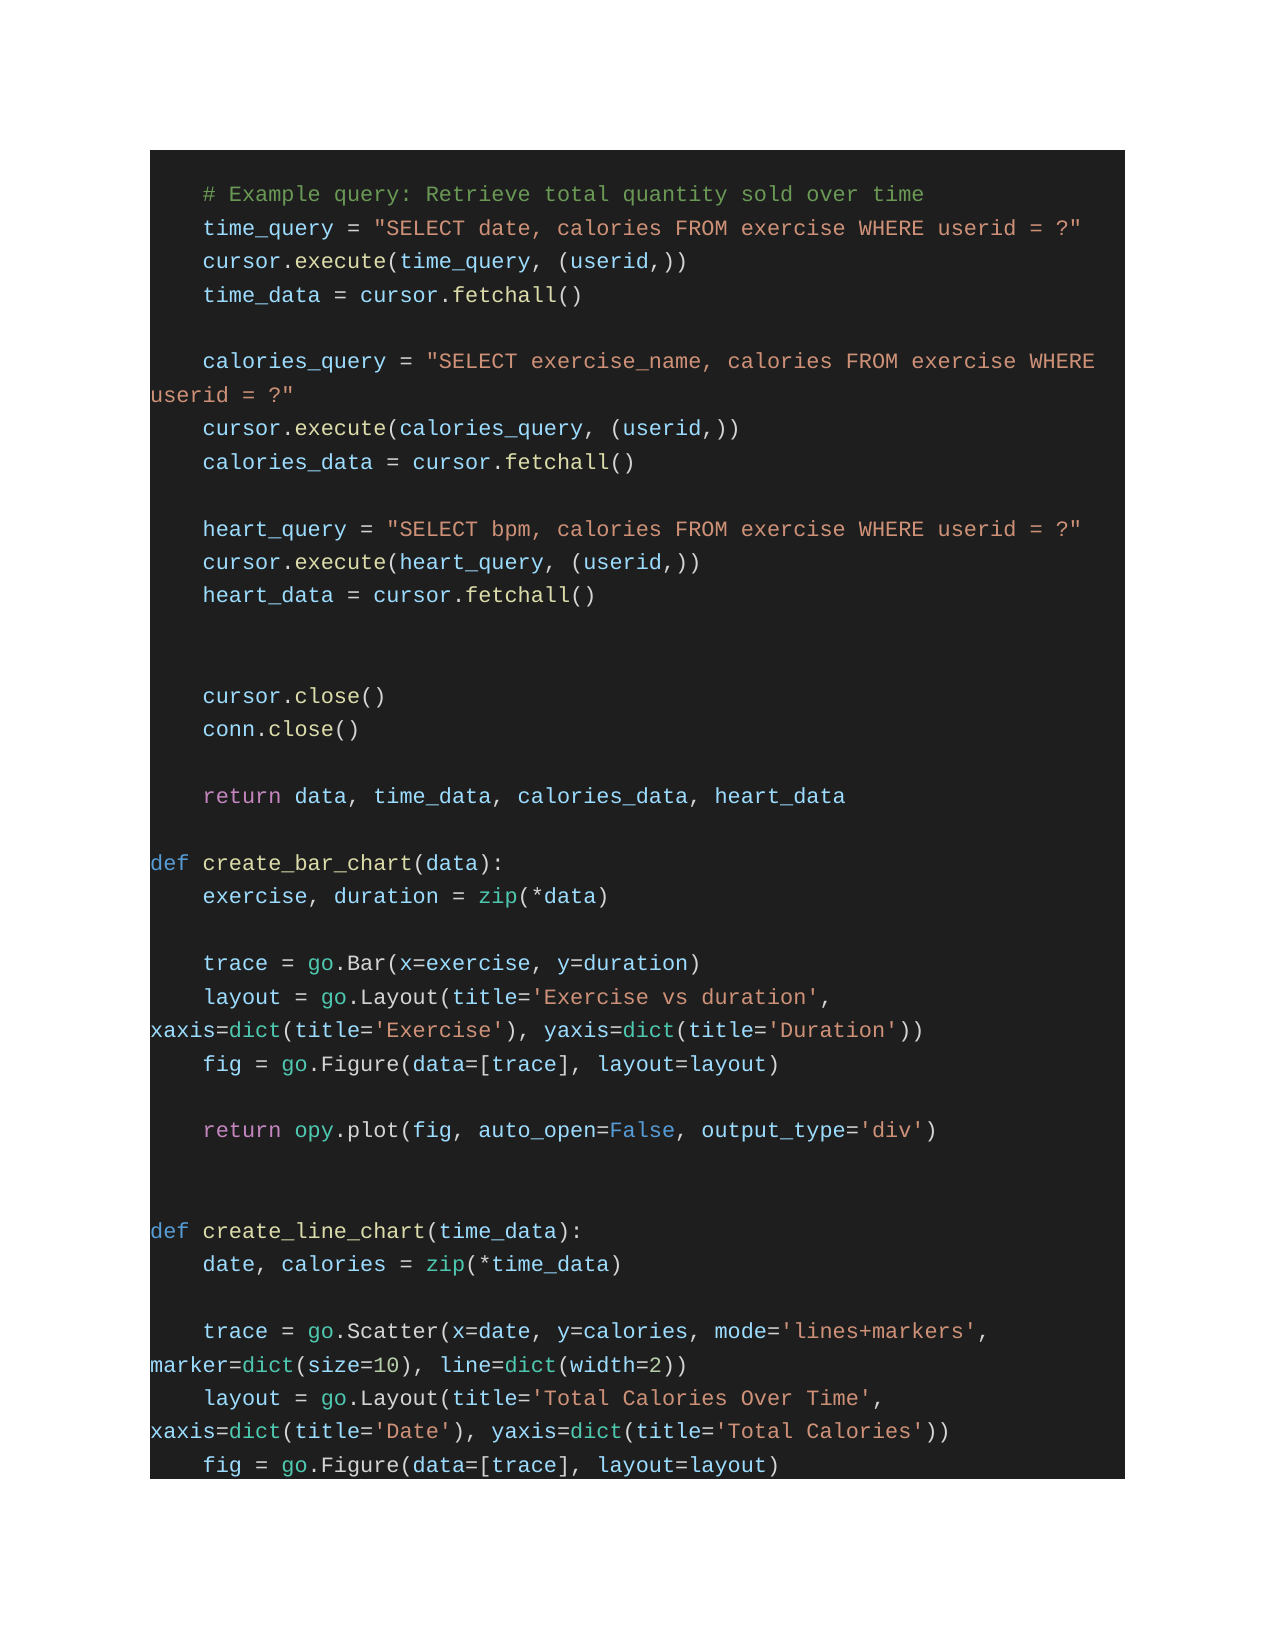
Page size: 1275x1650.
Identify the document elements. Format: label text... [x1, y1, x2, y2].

text layout = go.Layout(title='Total Calories Over Time', xaxis=dict(title='Date'), yaxis=dict(title='Total Calories')) [150, 1387, 1125, 1445]
text calories_data = cursor.fetchall() [150, 451, 1125, 476]
text cursor.execute(calories_query, (userid,)) [150, 417, 1125, 442]
text return data, time_data, calories_data, heart_data [150, 785, 1125, 810]
text trace = go.Scatter(x=date, y=calories, mode='lines+markers', marker=dict(size=10), line=dict(width=2)) [150, 1320, 1125, 1378]
text time_data = cursor.fetchall() [150, 284, 1125, 308]
text layout = go.Layout(title='Exercise vs duration', xaxis=dict(title='Exercise'), yaxis=dict(title='Duration')) [150, 986, 1125, 1044]
text exercise, duration = zip(*data) [150, 886, 1125, 910]
text time_query = "SELECT date, calories FROM exercise WHERE userid = ?" [150, 217, 1125, 242]
text heart_data = cursor.fetchall() [150, 585, 1125, 609]
text conn.close() [150, 718, 1125, 743]
text def create_bar_chart(data): [150, 852, 1125, 877]
text fig = go.Figure(data=[trace], layout=layout) [150, 1454, 1125, 1479]
text return opy.plot(fig, auto_open=False, output_type='div') [150, 1120, 1125, 1144]
text heart_query = "SELECT bpm, calories FROM exercise WHERE userid = ?" [150, 518, 1125, 543]
text cursor.close() [150, 685, 1125, 710]
text trace = go.Bar(x=exercise, y=duration) [150, 952, 1125, 977]
text cursor.execute(time_query, (userid,)) [150, 250, 1125, 275]
text def create_line_chart(time_data): [150, 1220, 1125, 1245]
text date, calories = zip(*time_data) [150, 1253, 1125, 1278]
text cursor.execute(heart_query, (userid,)) [150, 551, 1125, 576]
text calories_query = "SELECT exercise_name, calories FROM exercise WHERE userid = ?" [150, 351, 1125, 409]
text # Example query: Retrieve total quantity sold over time [150, 183, 1125, 208]
text fig = go.Figure(data=[trace], layout=layout) [150, 1053, 1125, 1078]
